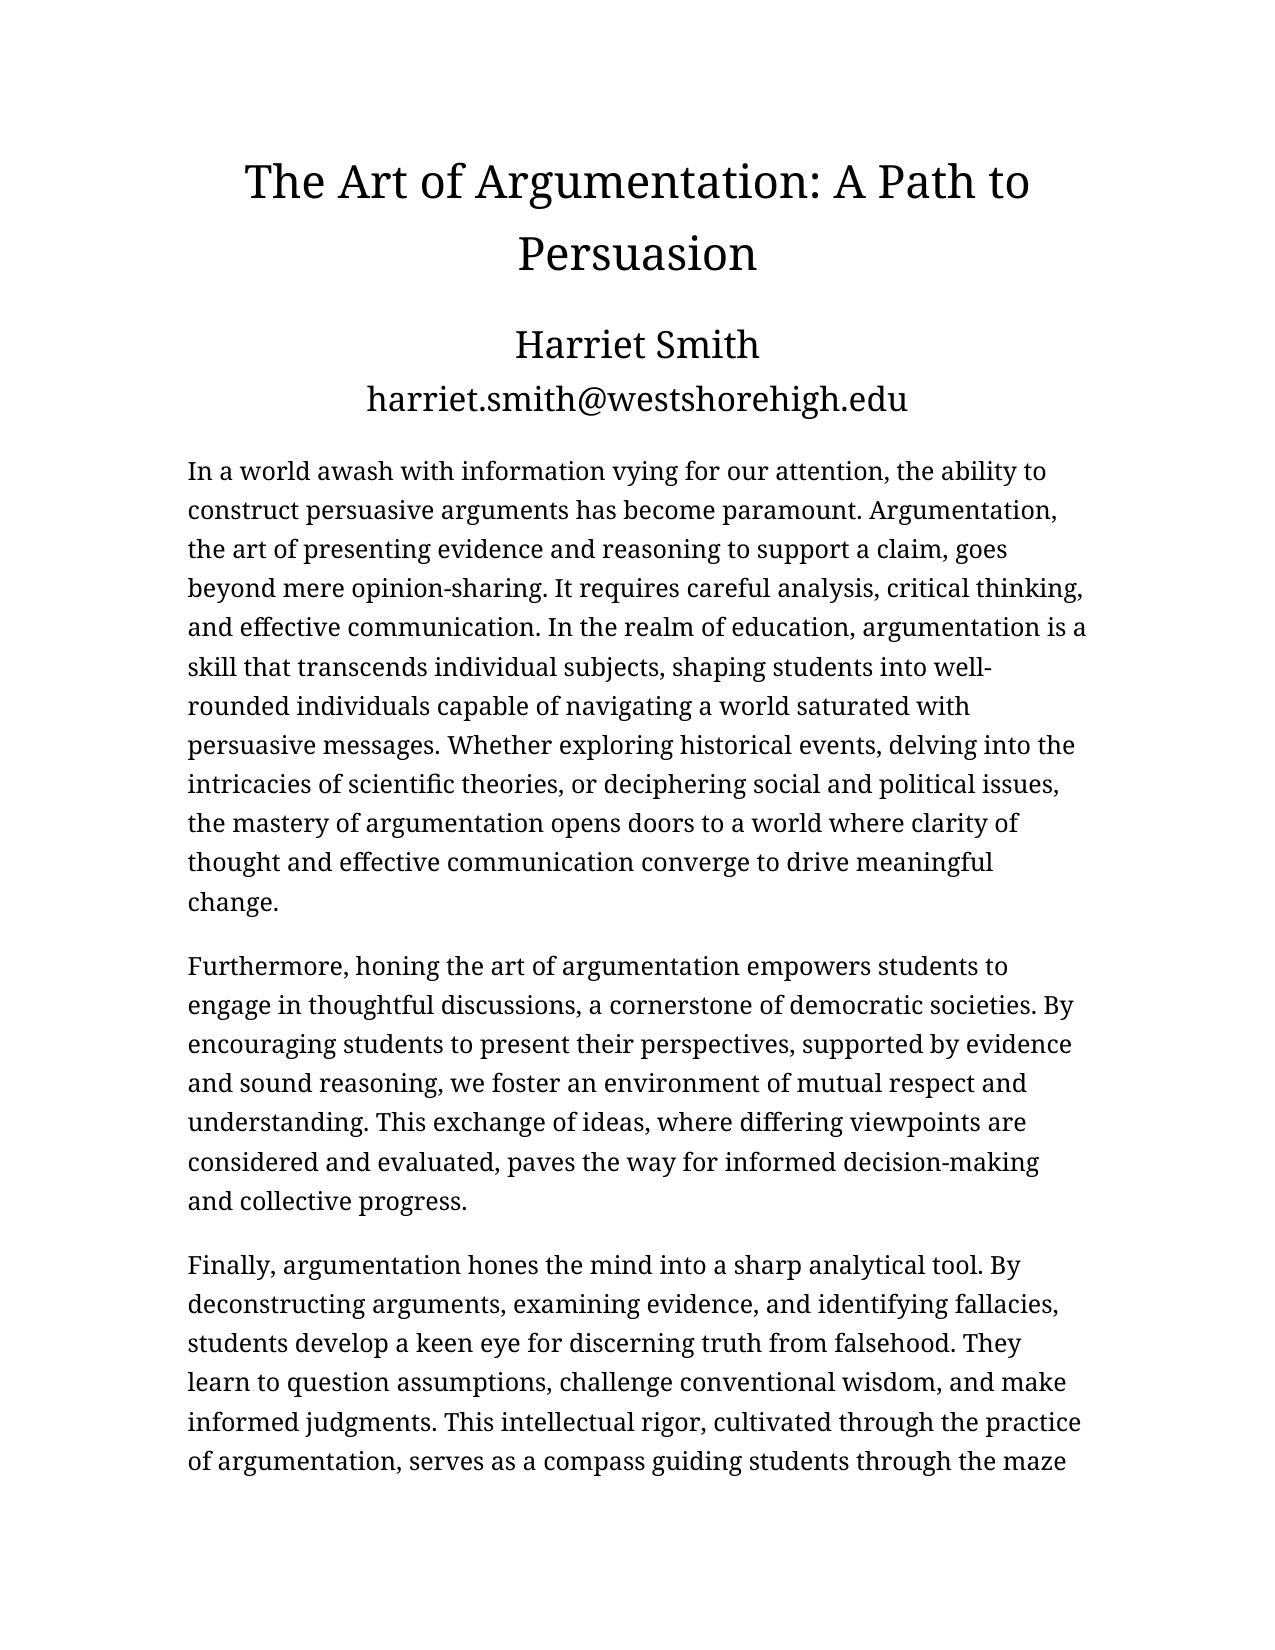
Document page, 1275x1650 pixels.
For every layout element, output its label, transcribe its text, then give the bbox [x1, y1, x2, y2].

text In a world awash with information vying for our attention, the ability to construct persuasive arguments has become paramount. Argumentation, the art of presenting evidence and reasoning to support a claim, goes beyond mere opinion-sharing. It requires careful analysis, critical thinking, and effective communication. In the realm of education, argumentation is a skill that transcends individual subjects, shaping students into well-rounded individuals capable of navigating a world saturated with persuasive messages. Whether exploring historical events, delving into the intricacies of scientific theories, or deciphering social and political issues, the mastery of argumentation opens doors to a world where clarity of thought and effective communication converge to drive meaningful change. [187, 453, 1087, 918]
text Furthermore, honing the art of argumentation empowers students to engage in thoughtful discussions, a cornerstone of democratic societies. By encouraging students to present their perspectives, supported by evidence and sound reasoning, we foster an environment of mutual respect and understanding. This exchange of ideas, where differing viewpoints are considered and evaluated, paves the way for informed decision-making and collective progress. [187, 948, 1087, 1217]
text Harriet Smith harriet.smith@westshorehigh.edu [187, 318, 1087, 422]
text The Art of Argumentation: A Path to Persuasion [187, 150, 1087, 284]
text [187, 1247, 1087, 1477]
